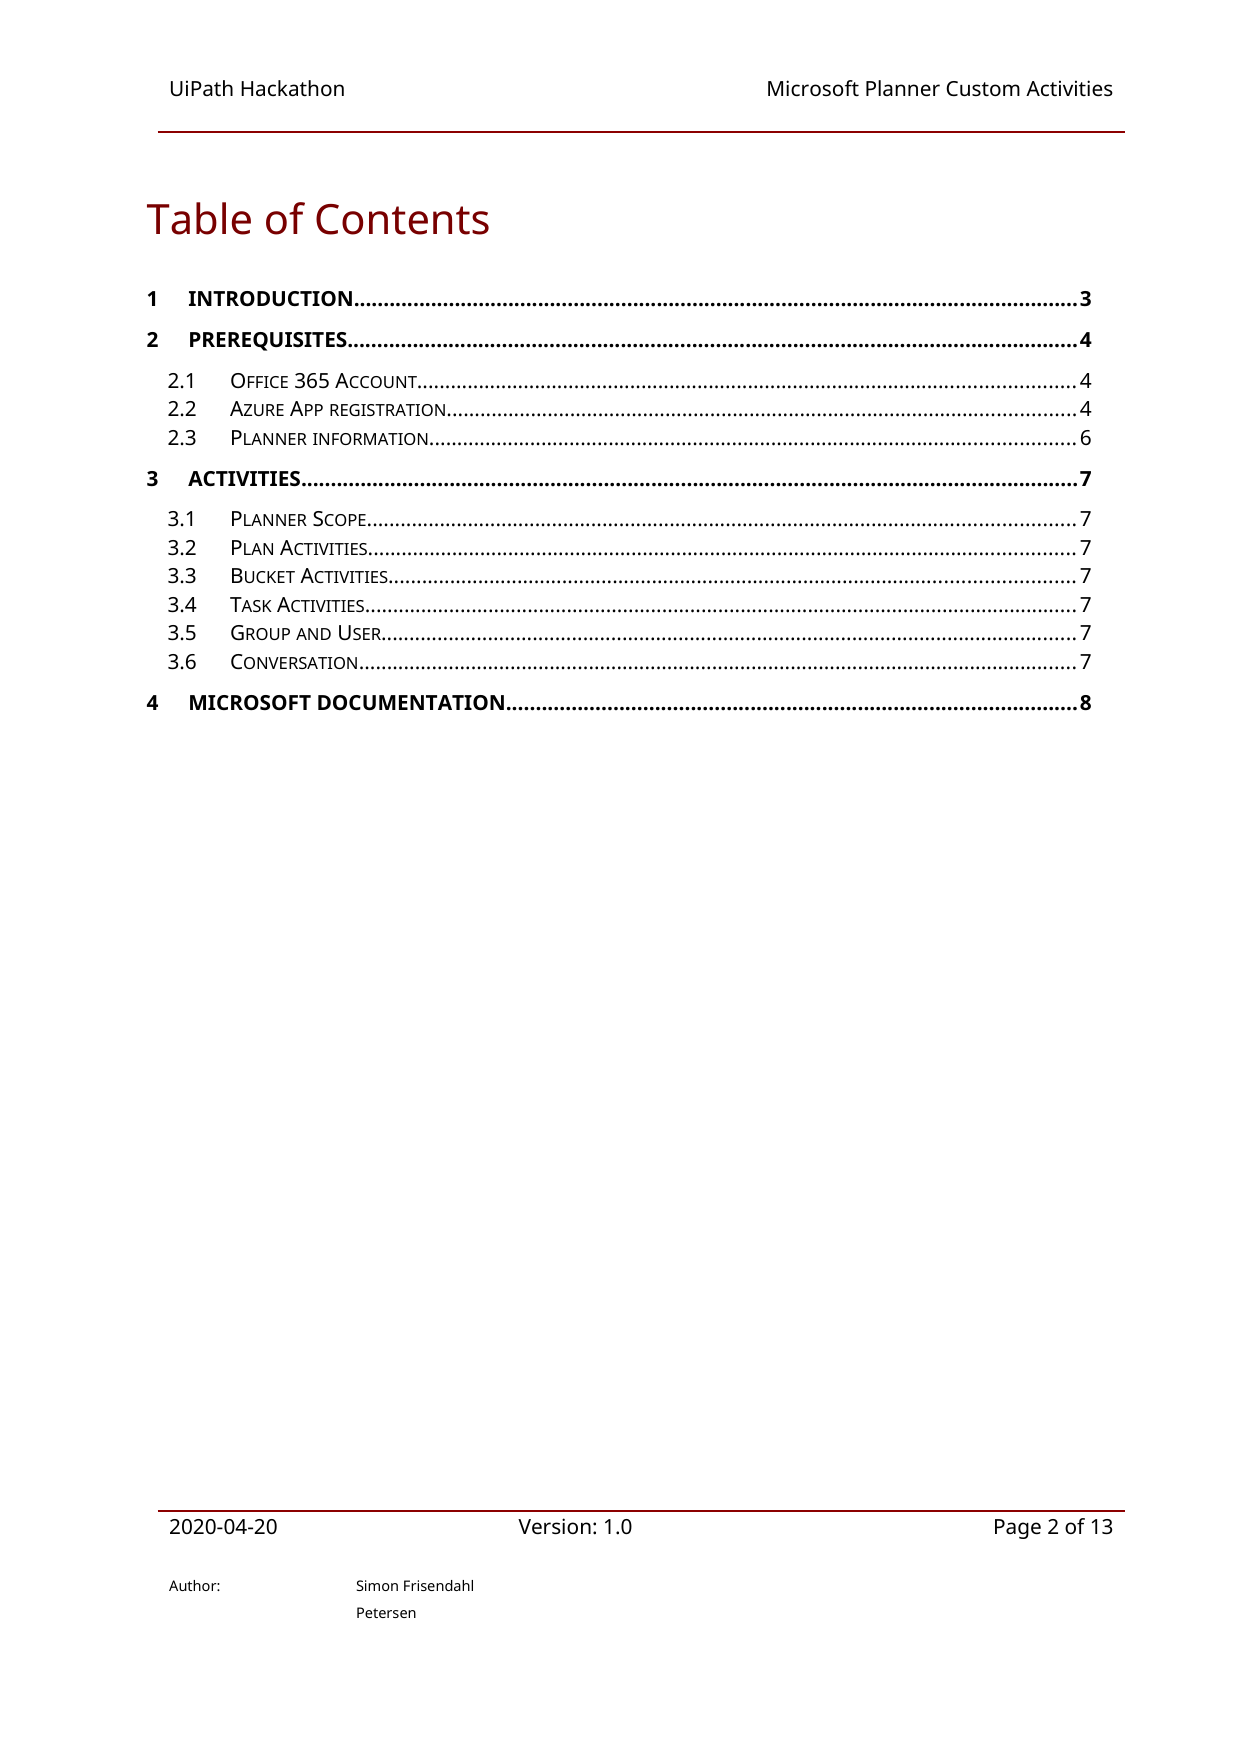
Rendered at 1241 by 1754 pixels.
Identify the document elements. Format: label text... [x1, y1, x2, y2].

text 3.5 Group and User 7 [167, 618, 1092, 647]
text 2 Prerequisites 4 [146, 325, 1092, 353]
text 2.2 Azure App registration 4 [167, 394, 1092, 423]
text 3.1 Planner Scope 7 [167, 504, 1092, 533]
text Table of Contents [146, 190, 1092, 246]
text 4 Microsoft Documentation 8 [146, 688, 1092, 716]
text 3.2 Plan Activities 7 [167, 533, 1092, 561]
text 3 Activities 7 [146, 464, 1092, 492]
text 3.6 Conversation 7 [167, 647, 1092, 675]
text 3.3 Bucket Activities 7 [167, 561, 1092, 590]
text 2.3 Planner information 6 [167, 423, 1092, 451]
text 2.1 Office 365 Account 4 [167, 366, 1092, 394]
text 1 Introduction 3 [146, 284, 1092, 312]
text 3.4 Task Activities 7 [167, 590, 1092, 618]
